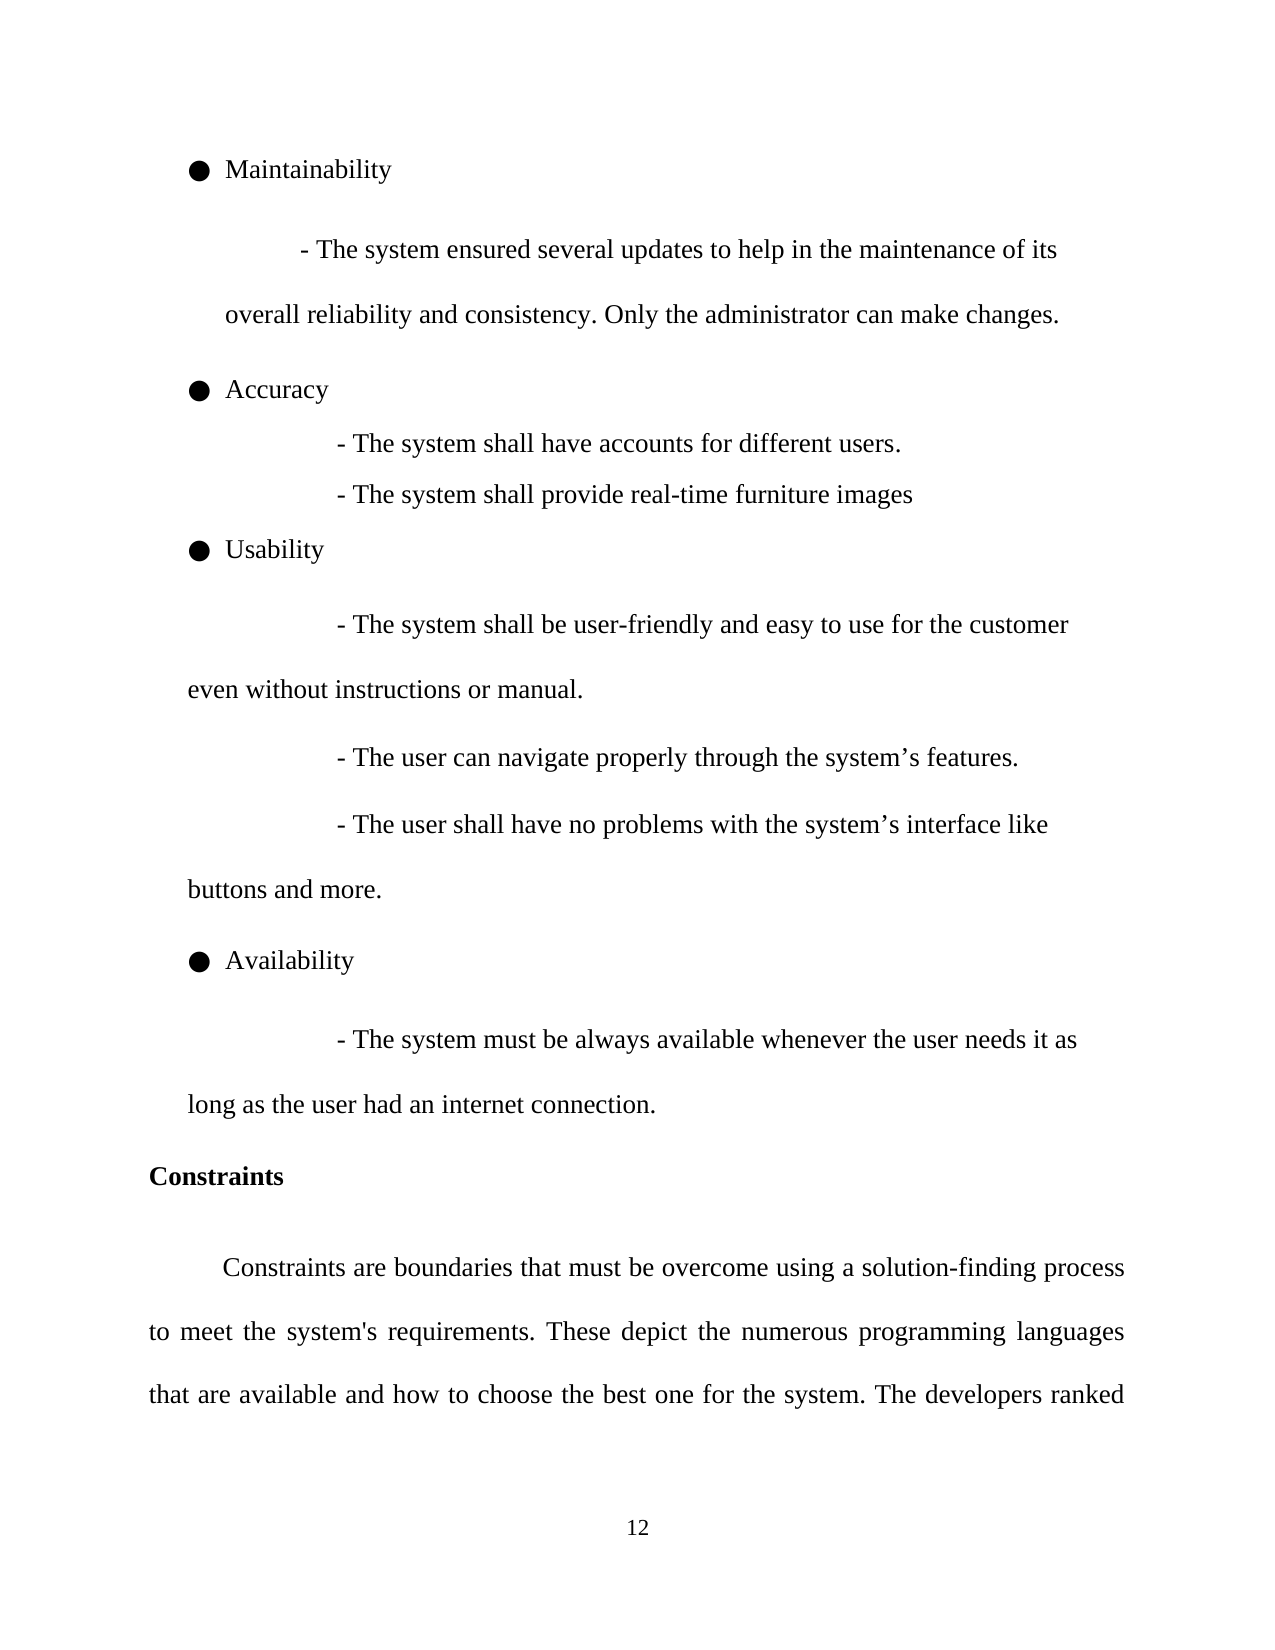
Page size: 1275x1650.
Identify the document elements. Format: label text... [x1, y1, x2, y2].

list Availability [187, 940, 1126, 977]
list - The system shall have accounts for different users. [187, 427, 1126, 458]
list - The system must be always available whenever the user needs it as long as the user had an internet connection. [187, 1023, 1126, 1119]
list - The system shall provide real-time furniture images [187, 478, 1126, 509]
list - The user shall have no problems with the system’s interface like buttons and more. [187, 808, 1126, 904]
list - The system ensured several updates to help in the maintenance of its overall reliability and consistency. Only the administrator can make changes. [225, 233, 1126, 329]
list Usability [187, 529, 1126, 566]
list - The system shall be user-friendly and easy to use for the customer even without instructions or manual. [187, 608, 1126, 705]
list Maintainability [187, 150, 1126, 187]
list - The user can navigate properly through the system’s features. [187, 741, 1126, 772]
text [148, 1251, 1126, 1409]
subtitle Constraints [148, 1160, 1132, 1191]
list Accuracy [187, 370, 1126, 407]
